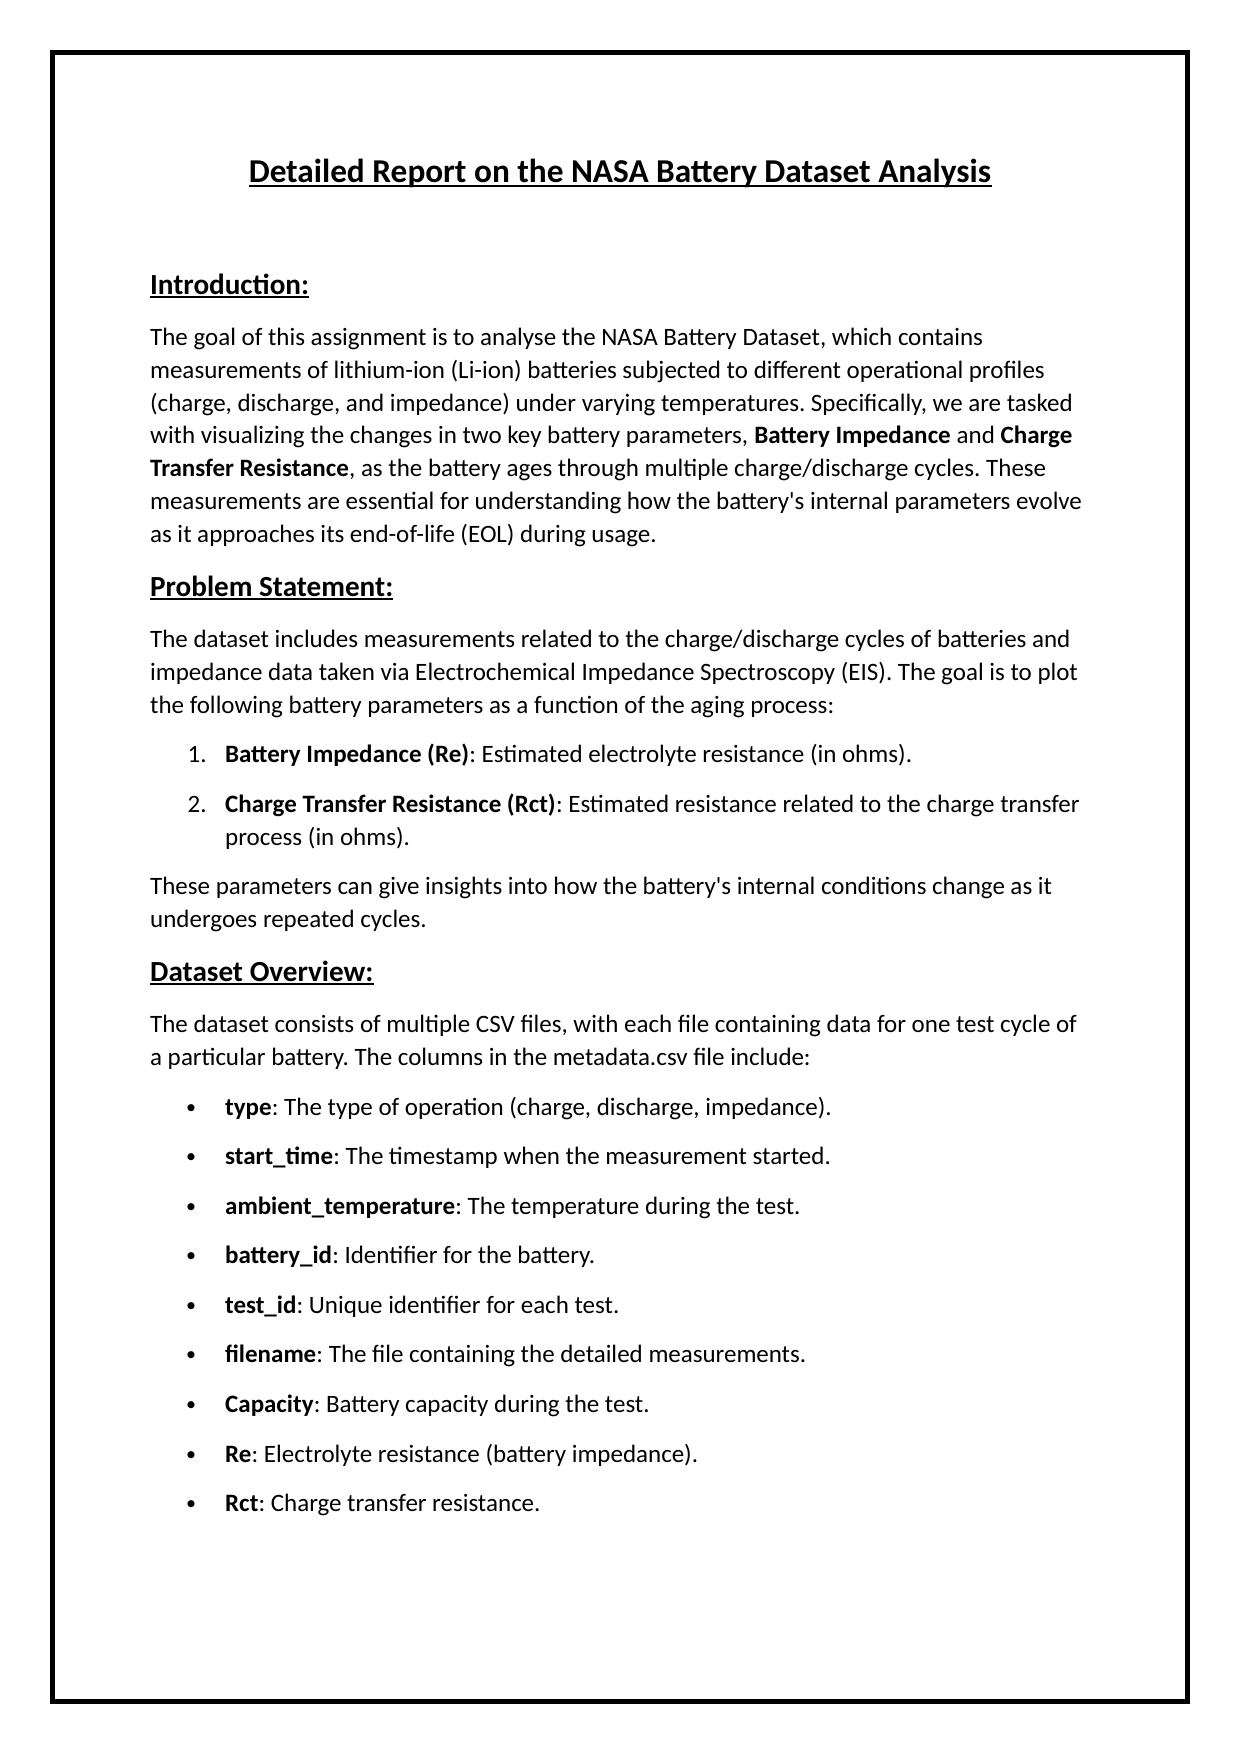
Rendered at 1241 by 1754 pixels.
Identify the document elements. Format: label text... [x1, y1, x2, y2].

list Re: Electrolyte resistance (battery impedance). [187, 1438, 1090, 1468]
list start_time: The timestamp when the measurement started. [187, 1140, 1090, 1171]
text The dataset consists of multiple CSV files, with each file containing data for one test cycle of a particular battery. The columns in the metadata.csv file include: [150, 1008, 1090, 1072]
list Capacity: Battery capacity during the test. [187, 1388, 1090, 1419]
list filename: The file containing the detailed measurements. [187, 1338, 1090, 1369]
list ambient_temperature: The temperature during the test. [187, 1190, 1090, 1220]
list Charge Transfer Resistance (Rct): Estimated resistance related to the charge transfer process (in ohms). [187, 788, 1090, 851]
text Problem Statement: [150, 568, 1090, 603]
list battery_id: Identifier for the battery. [187, 1239, 1090, 1270]
list Rct: Charge transfer resistance. [187, 1487, 1090, 1518]
text Introduction: [150, 266, 1090, 301]
text Dataset Overview: [150, 953, 1090, 989]
list test_id: Unique identifier for each test. [187, 1289, 1090, 1319]
text These parameters can give insights into how the battery's internal conditions change as it undergoes repeated cycles. [150, 871, 1090, 934]
text The dataset includes measurements related to the charge/discharge cycles of batteries and impedance data taken via Electrochemical Impedance Spectroscopy (EIS). The goal is to plot the following battery parameters as a function of the aging process: [150, 623, 1090, 719]
text The goal of this assignment is to analyse the NASA Battery Dataset, which contains measurements of lithium-ion (Li-ion) batteries subjected to different operational profiles (charge, discharge, and impedance) under varying temperatures. Specifically, we are tasked with visualizing the changes in two key battery parameters, Battery Impedance and Charge Transfer Resistance, as the battery ages through multiple charge/discharge cycles. These measurements are essential for understanding how the battery's internal parameters evolve as it approaches its end-of-life (EOL) during usage. [150, 321, 1090, 549]
text Detailed Report on the NASA Battery Dataset Analysis [150, 150, 1090, 191]
list Battery Impedance (Re): Estimated electrolyte resistance (in ohms). [187, 738, 1090, 769]
list type: The type of operation (charge, discharge, impedance). [187, 1091, 1090, 1121]
